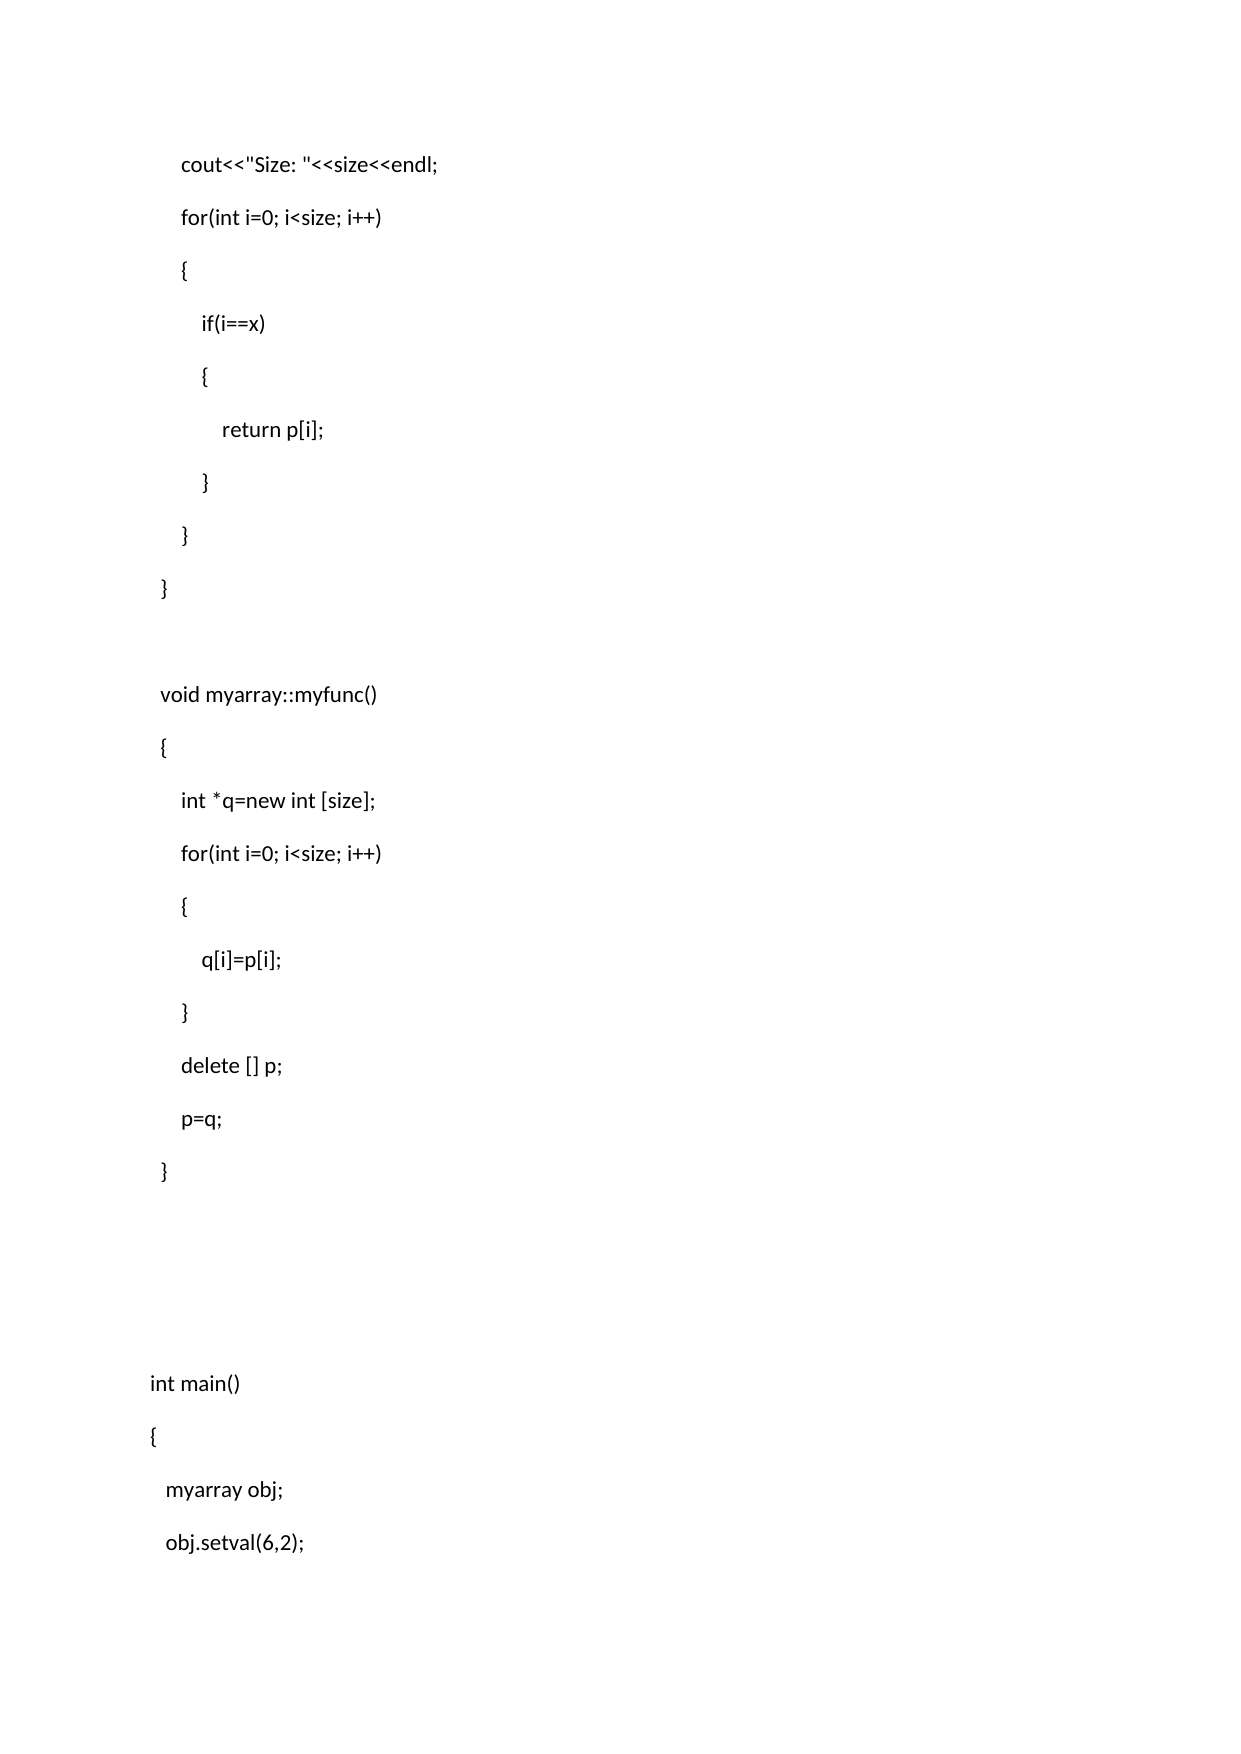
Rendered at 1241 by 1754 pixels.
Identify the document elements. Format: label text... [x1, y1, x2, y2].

text { [150, 362, 1090, 390]
text return p[i]; [150, 415, 1090, 443]
text } [150, 468, 1090, 496]
text for(int i=0; i<size; i++) [150, 839, 1090, 867]
text int main() [150, 1369, 1090, 1397]
text int *q=new int [size]; [150, 786, 1090, 814]
text p=q; [150, 1104, 1090, 1132]
text { [150, 733, 1090, 761]
text obj.setval(6,2); [150, 1528, 1090, 1557]
text } [150, 521, 1090, 549]
text } [150, 1157, 1090, 1185]
text void myarray::myfunc() [150, 680, 1090, 708]
text for(int i=0; i<size; i++) [150, 203, 1090, 231]
text myarray obj; [150, 1476, 1090, 1503]
text if(i==x) [150, 309, 1090, 337]
text { [150, 256, 1090, 284]
text } [150, 574, 1090, 602]
text } [150, 998, 1090, 1026]
text cout<<"Size: "<<size<<endl; [150, 150, 1090, 178]
text q[i]=p[i]; [150, 945, 1090, 973]
text { [150, 1422, 1090, 1451]
text delete [] p; [150, 1051, 1090, 1079]
text { [150, 892, 1090, 920]
